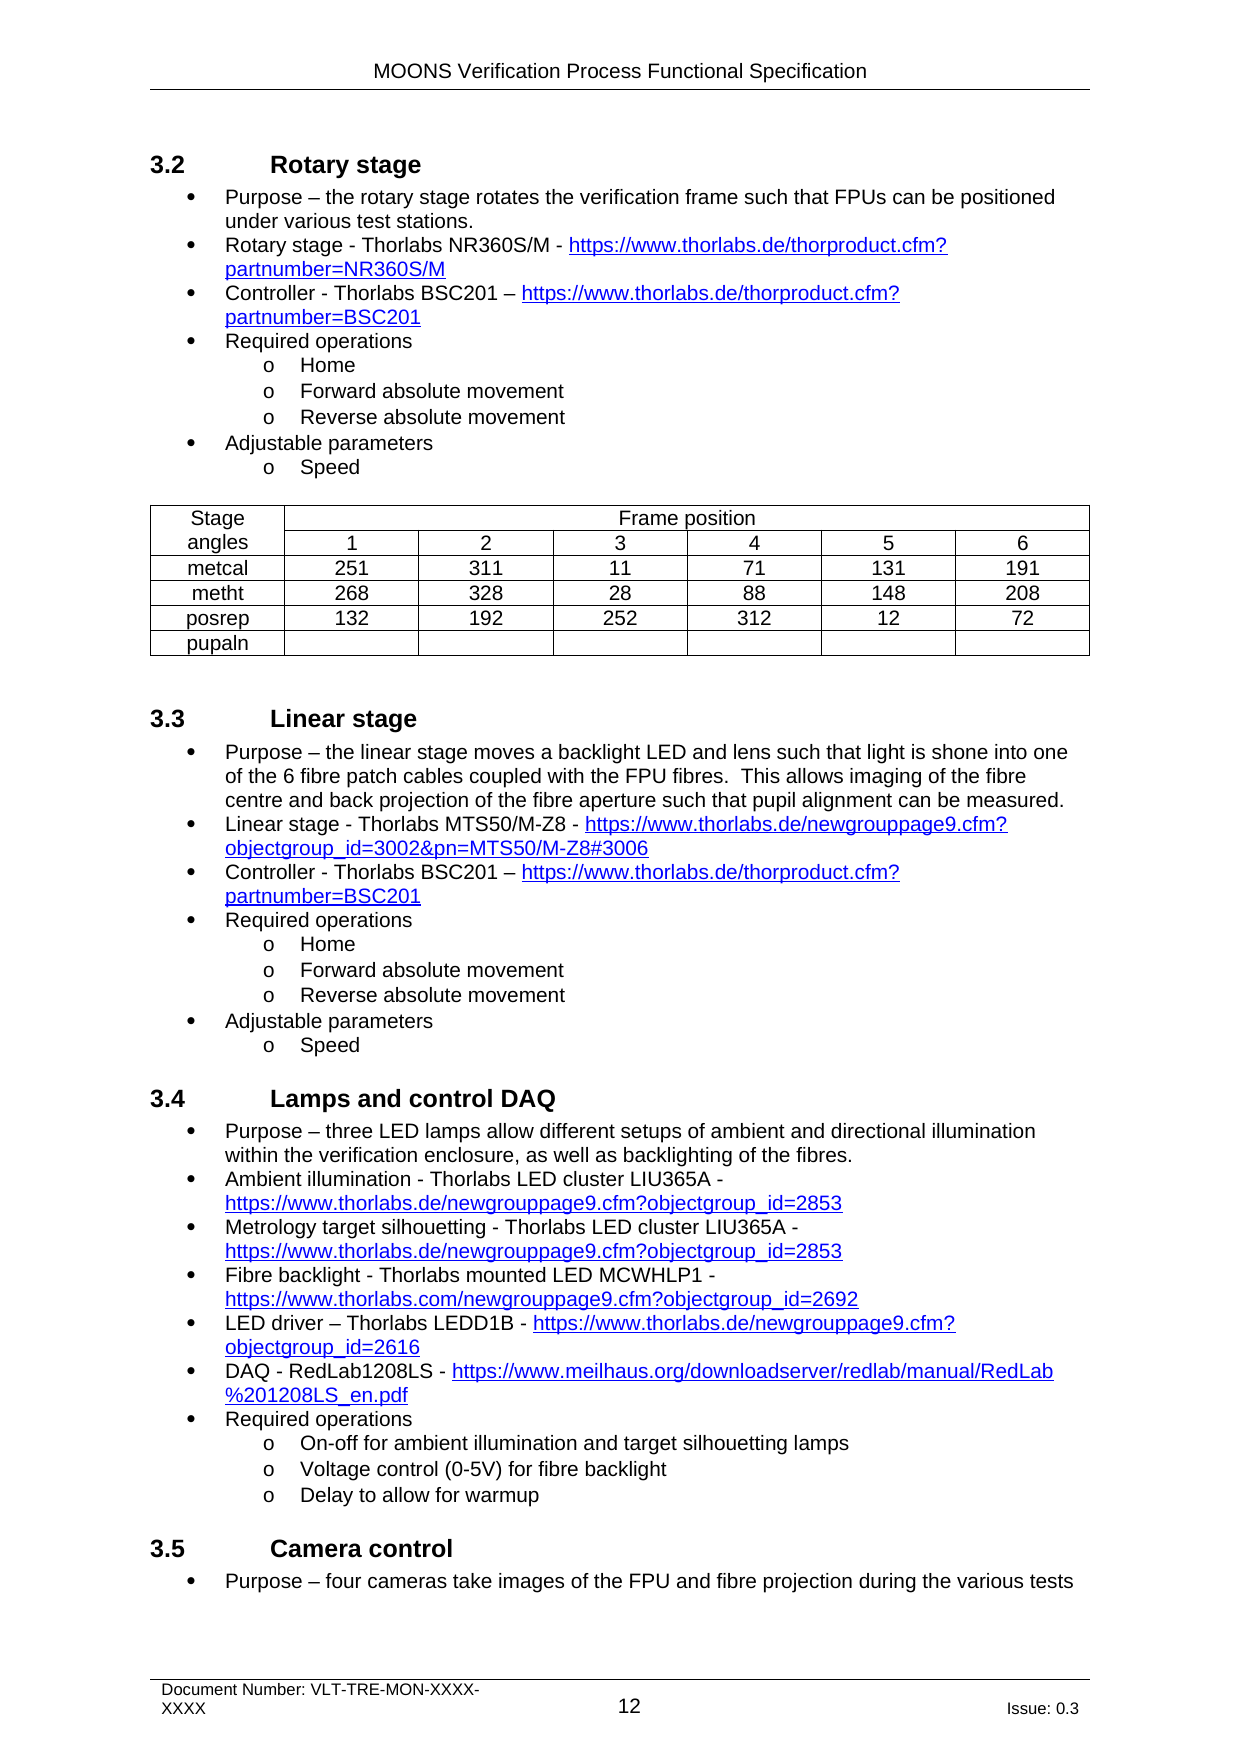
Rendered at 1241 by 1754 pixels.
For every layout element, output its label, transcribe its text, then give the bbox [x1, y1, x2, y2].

table_cell [285, 631, 418, 654]
table_cell 311 [419, 556, 553, 579]
list Forward absolute movement [262, 379, 1090, 405]
table_cell 251 [285, 556, 418, 579]
table_cell 312 [688, 606, 821, 629]
list Controller - Thorlabs BSC201 – https://www.thorlabs.de/thorproduct.cfm?partnumber=BSC201 [187, 859, 1090, 907]
subtitle Rotary stage [150, 150, 1090, 179]
table_cell 148 [822, 581, 955, 604]
list Voltage control (0-5V) for fibre backlight [262, 1457, 1090, 1483]
table_cell [822, 631, 955, 654]
table_cell 328 [419, 581, 553, 604]
table_cell [956, 631, 1089, 654]
list Controller - Thorlabs BSC201 – https://www.thorlabs.de/thorproduct.cfm?partnumber=BSC201 [187, 281, 1090, 329]
table_cell 71 [688, 556, 821, 579]
table_cell metht [151, 581, 284, 604]
list Purpose – the linear stage moves a backlight LED and lens such that light is shone into one of the 6 fibre patch cables coupled with the FPU fibres. This allows imaging of the fibre centre and back projection of the fibre aperture such that pupil alignment can be measured. [187, 739, 1090, 811]
table_cell 191 [956, 556, 1089, 579]
list Adjustable parameters [187, 1009, 1090, 1033]
list Adjustable parameters [187, 431, 1090, 455]
list Speed [262, 1033, 1090, 1059]
list Purpose – four cameras take images of the FPU and fibre projection during the various tests [187, 1569, 1090, 1593]
table_cell 192 [419, 606, 553, 629]
table_cell 131 [822, 556, 955, 579]
table_cell 72 [956, 606, 1089, 629]
table_header Stage angles [151, 506, 284, 554]
list Required operations [187, 1407, 1090, 1431]
subtitle Linear stage [150, 704, 1090, 733]
table_cell 5 [822, 531, 955, 554]
table_cell 28 [554, 581, 687, 604]
table_cell 4 [688, 531, 821, 554]
table_cell 6 [956, 531, 1089, 554]
list LED driver – Thorlabs LEDD1B - https://www.thorlabs.de/newgrouppage9.cfm?objectgroup_id=2616 [187, 1311, 1090, 1359]
table_cell posrep [151, 606, 284, 629]
list Purpose – the rotary stage rotates the verification frame such that FPUs can be positioned under various test stations. [187, 185, 1090, 233]
table_cell 11 [554, 556, 687, 579]
list Home [262, 353, 1090, 379]
table_cell [419, 631, 553, 654]
table_cell 132 [285, 606, 418, 629]
table_cell 1 [285, 531, 418, 554]
table_cell metcal [151, 556, 284, 579]
table_cell 268 [285, 581, 418, 604]
table_cell 12 [822, 606, 955, 629]
list Rotary stage - Thorlabs NR360S/M - https://www.thorlabs.de/thorproduct.cfm?partnumber=NR360S/M [187, 233, 1090, 281]
table_cell 3 [554, 531, 687, 554]
list Fibre backlight - Thorlabs mounted LED MCWHLP1 - https://www.thorlabs.com/newgrouppage9.cfm?objectgroup_id=2692 [187, 1263, 1090, 1311]
table_cell [688, 631, 821, 654]
list Home [262, 932, 1090, 957]
list Reverse absolute movement [262, 405, 1090, 431]
list Required operations [187, 329, 1090, 353]
table_cell 2 [419, 531, 553, 554]
list Reverse absolute movement [262, 983, 1090, 1009]
list Linear stage - Thorlabs MTS50/M-Z8 - https://www.thorlabs.de/newgrouppage9.cfm?objectgroup_id=3002&pn=MTS50/M-Z8#3006 [187, 811, 1090, 859]
table_cell pupaln [151, 631, 284, 654]
table_cell 252 [554, 606, 687, 629]
list Forward absolute movement [262, 957, 1090, 983]
table_cell 208 [956, 581, 1089, 604]
list DAQ - RedLab1208LS - https://www.meilhaus.org/downloadserver/redlab/manual/RedLab%201208LS_en.pdf [187, 1359, 1090, 1407]
table_cell [554, 631, 687, 654]
list Ambient illumination - Thorlabs LED cluster LIU365A - https://www.thorlabs.de/newgrouppage9.cfm?objectgroup_id=2853 [187, 1167, 1090, 1215]
subtitle Lamps and control DAQ [150, 1084, 1090, 1113]
list Metrology target silhouetting - Thorlabs LED cluster LIU365A - https://www.thorlabs.de/newgrouppage9.cfm?objectgroup_id=2853 [187, 1215, 1090, 1263]
list Speed [262, 455, 1090, 481]
subtitle Camera control [150, 1534, 1090, 1562]
list On-off for ambient illumination and target silhouetting lamps [262, 1431, 1090, 1457]
list Delay to allow for warmup [262, 1483, 1090, 1509]
table_cell 88 [688, 581, 821, 604]
table_header Frame position [285, 506, 1089, 529]
list Required operations [187, 907, 1090, 932]
list Purpose – three LED lamps allow different setups of ambient and directional illumination within the verification enclosure, as well as backlighting of the fibres. [187, 1119, 1090, 1167]
